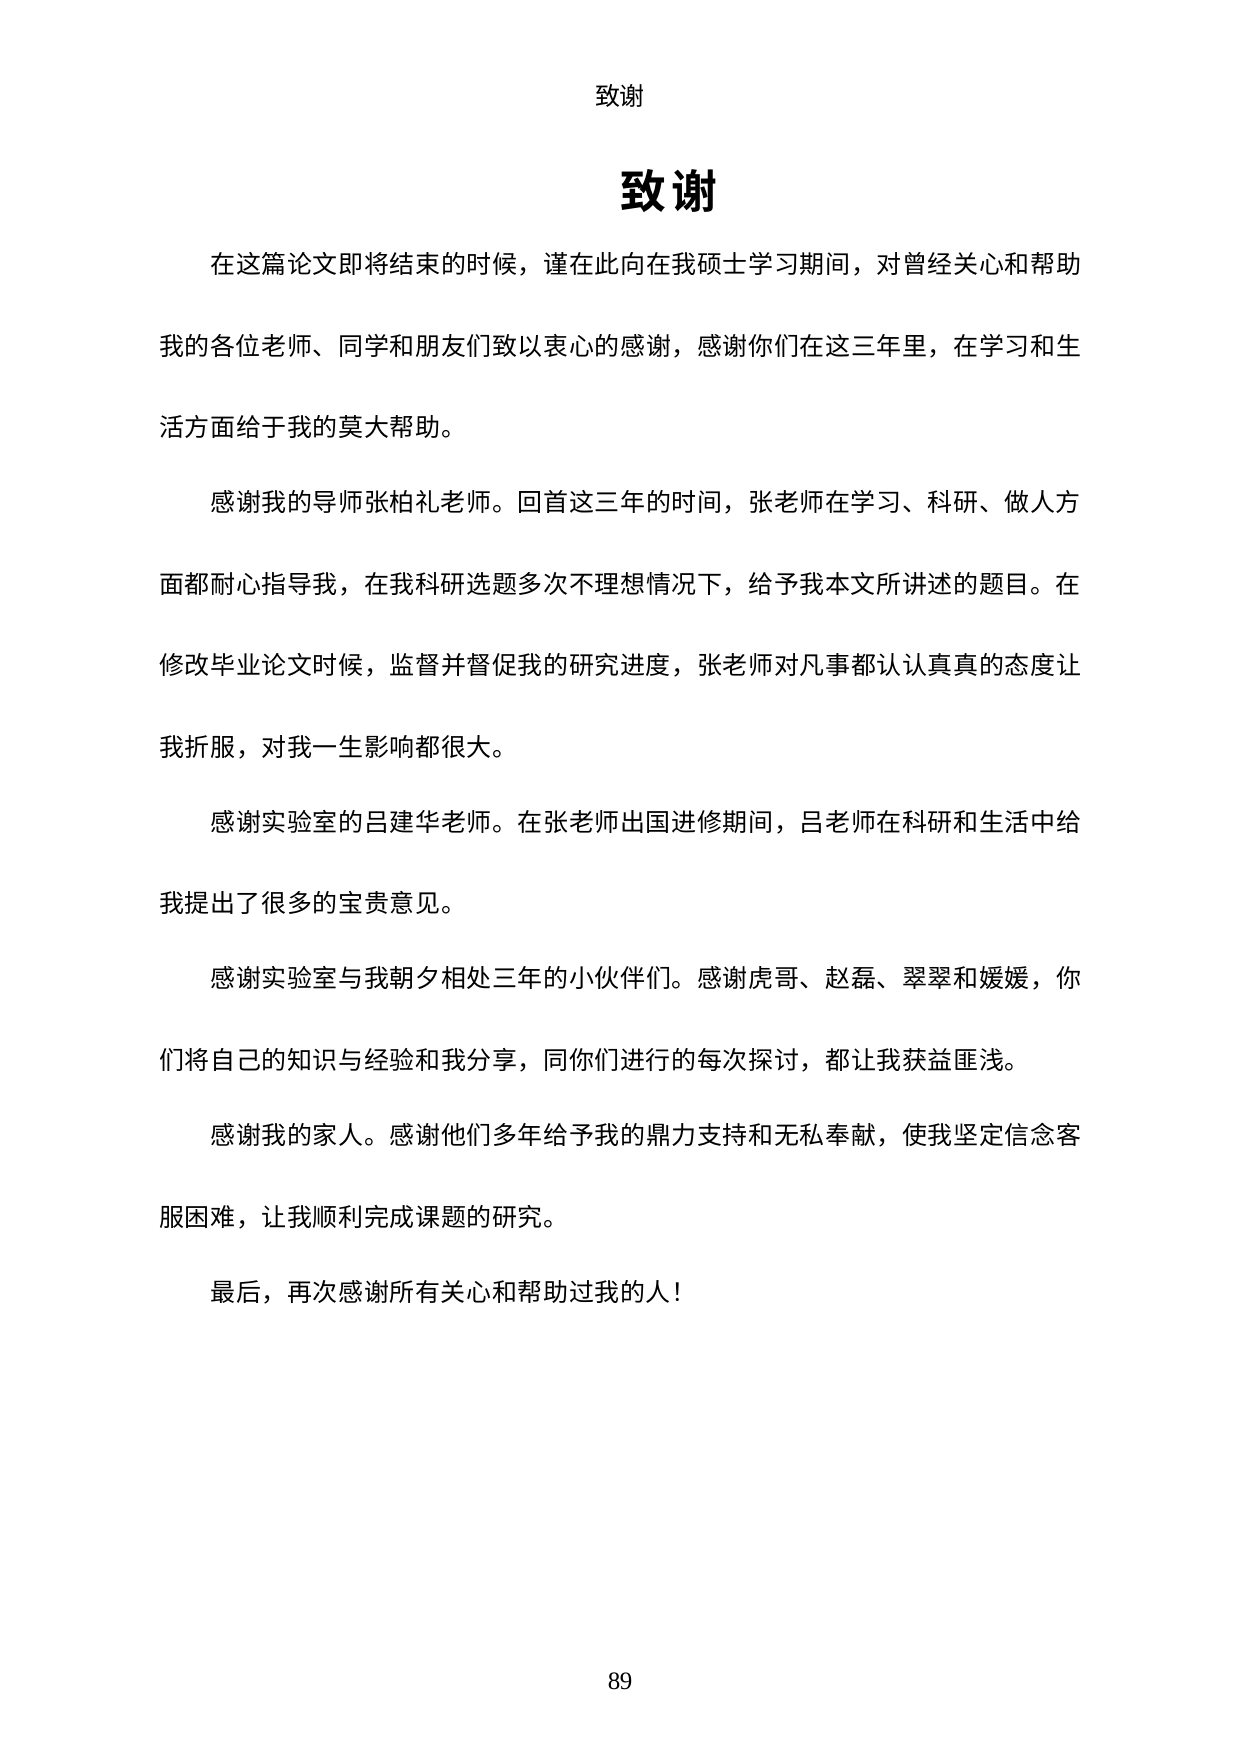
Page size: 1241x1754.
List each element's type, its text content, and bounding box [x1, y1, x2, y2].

text 感谢我的家人。感谢他们多年给予我的鼎力支持和无私奉献，使我坚定信念客服困难，让我顺利完成课题的研究。 [159, 1100, 1081, 1249]
title 致谢 [159, 155, 1081, 223]
text 最后，再次感谢所有关心和帮助过我的人！ [159, 1256, 1081, 1324]
text 感谢实验室与我朝夕相处三年的小伙伴们。感谢虎哥、赵磊、翠翠和媛媛，你们将自己的知识与经验和我分享，同你们进行的每次探讨，都让我获益匪浅。 [159, 943, 1081, 1092]
text 感谢我的导师张柏礼老师。回首这三年的时间，张老师在学习、科研、做人方面都耐心指导我，在我科研选题多次不理想情况下，给予我本文所讲述的题目。在修改毕业论文时候，监督并督促我的研究进度，张老师对凡事都认认真真的态度让我折服，对我一生影响都很大。 [159, 467, 1081, 779]
text 感谢实验室的吕建华老师。在张老师出国进修期间，吕老师在科研和生活中给我提出了很多的宝贵意见。 [159, 787, 1081, 936]
text 在这篇论文即将结束的时候，谨在此向在我硕士学习期间，对曾经关心和帮助我的各位老师、同学和朋友们致以衷心的感谢，感谢你们在这三年里，在学习和生活方面给于我的莫大帮助。 [159, 229, 1081, 460]
